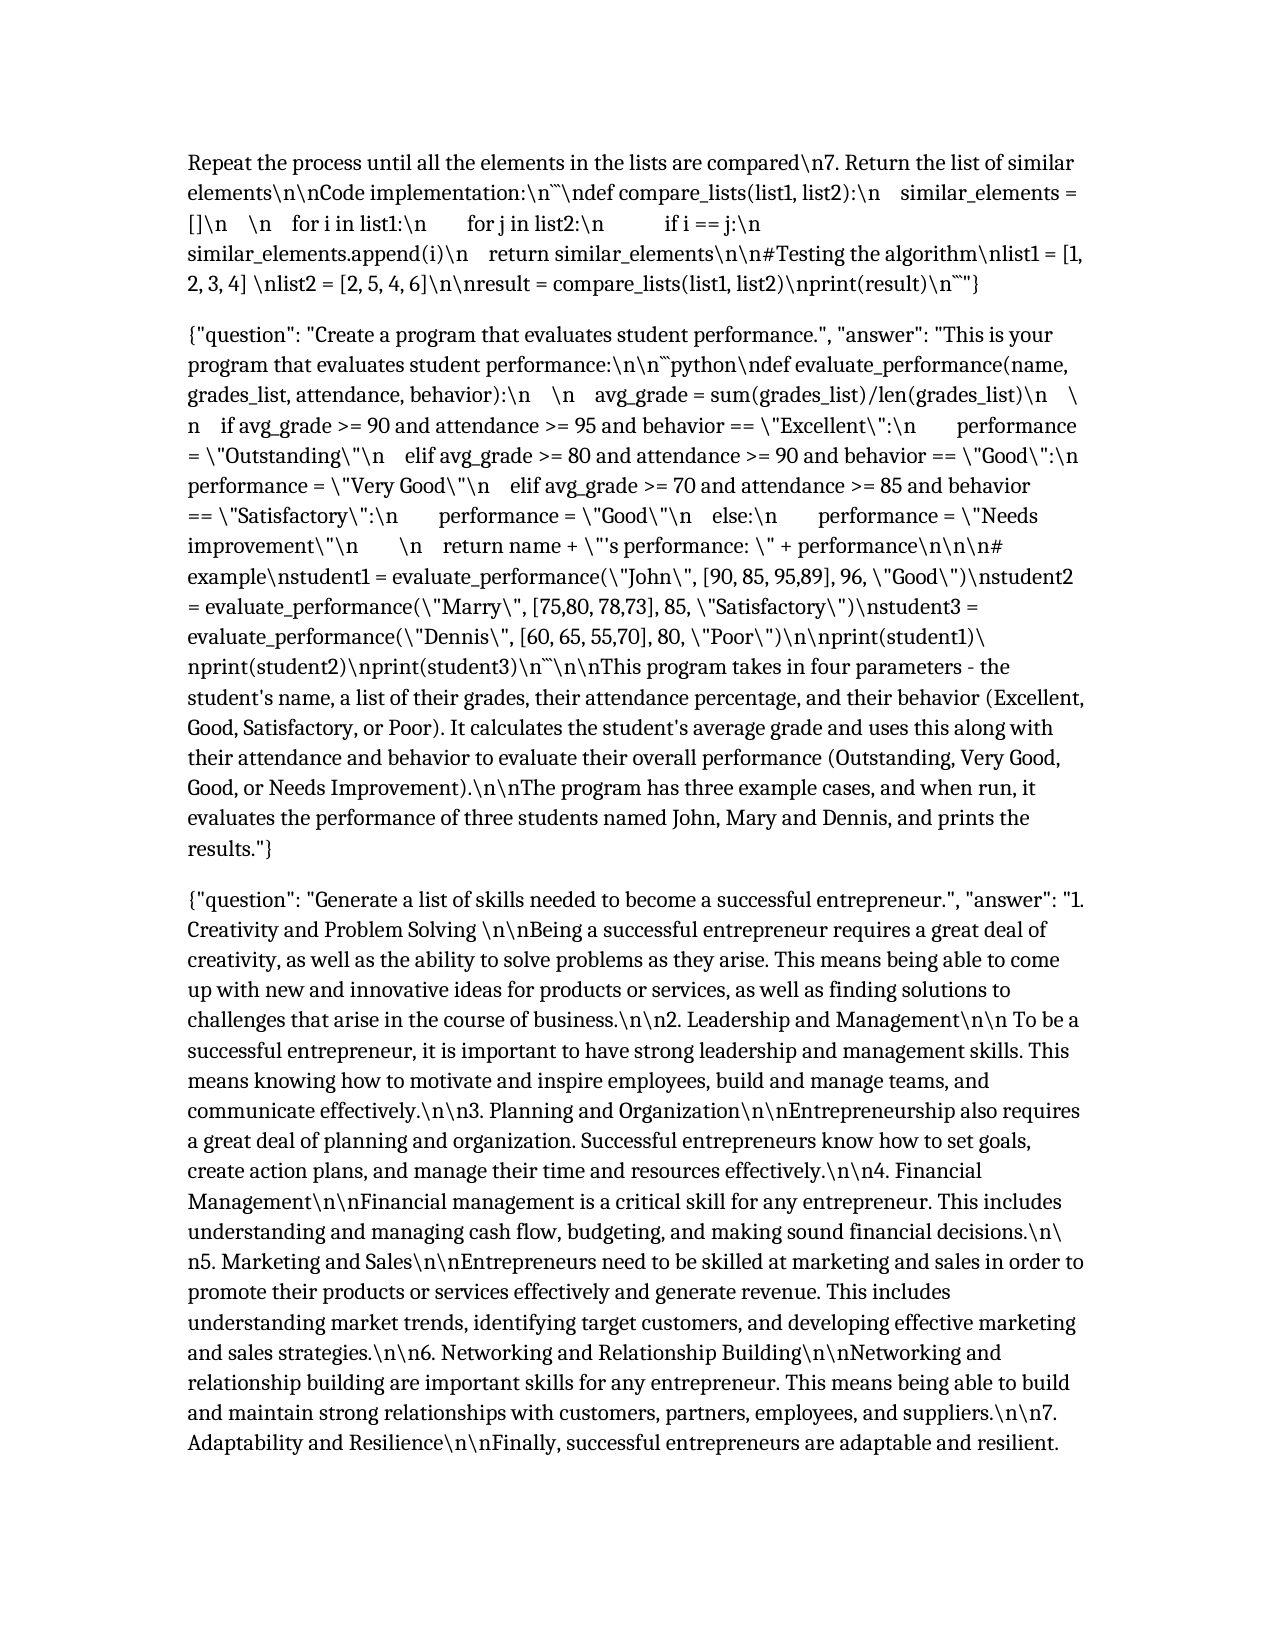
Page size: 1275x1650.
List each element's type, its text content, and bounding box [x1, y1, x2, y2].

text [187, 150, 1087, 297]
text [187, 886, 1087, 1457]
text {"question": "Create a program that evaluates student performance.", "answer": "This is your program that evaluates student performance:\n\n```python\ndef evaluate_performance(name, grades_list, attendance, behavior):\n \n avg_grade = sum(grades_list)/len(grades_list)\n \n if avg_grade >= 90 and attendance >= 95 and behavior == \"Excellent\":\n performance = \"Outstanding\"\n elif avg_grade >= 80 and attendance >= 90 and behavior == \"Good\":\n performance = \"Very Good\"\n elif avg_grade >= 70 and attendance >= 85 and behavior == \"Satisfactory\":\n performance = \"Good\"\n else:\n performance = \"Needs improvement\"\n \n return name + \"'s performance: \" + performance\n\n\n# example\nstudent1 = evaluate_performance(\"John\", [90, 85, 95,89], 96, \"Good\")\nstudent2 = evaluate_performance(\"Marry\", [75,80, 78,73], 85, \"Satisfactory\")\nstudent3 = evaluate_performance(\"Dennis\", [60, 65, 55,70], 80, \"Poor\")\n\nprint(student1)\nprint(student2)\nprint(student3)\n```\n\nThis program takes in four parameters - the student's name, a list of their grades, their attendance percentage, and their behavior (Excellent, Good, Satisfactory, or Poor). It calculates the student's average grade and uses this along with their attendance and behavior to evaluate their overall performance (Outstanding, Very Good, Good, or Needs Improvement).\n\nThe program has three example cases, and when run, it evaluates the performance of three students named John, Mary and Dennis, and prints the results."} [187, 322, 1087, 862]
